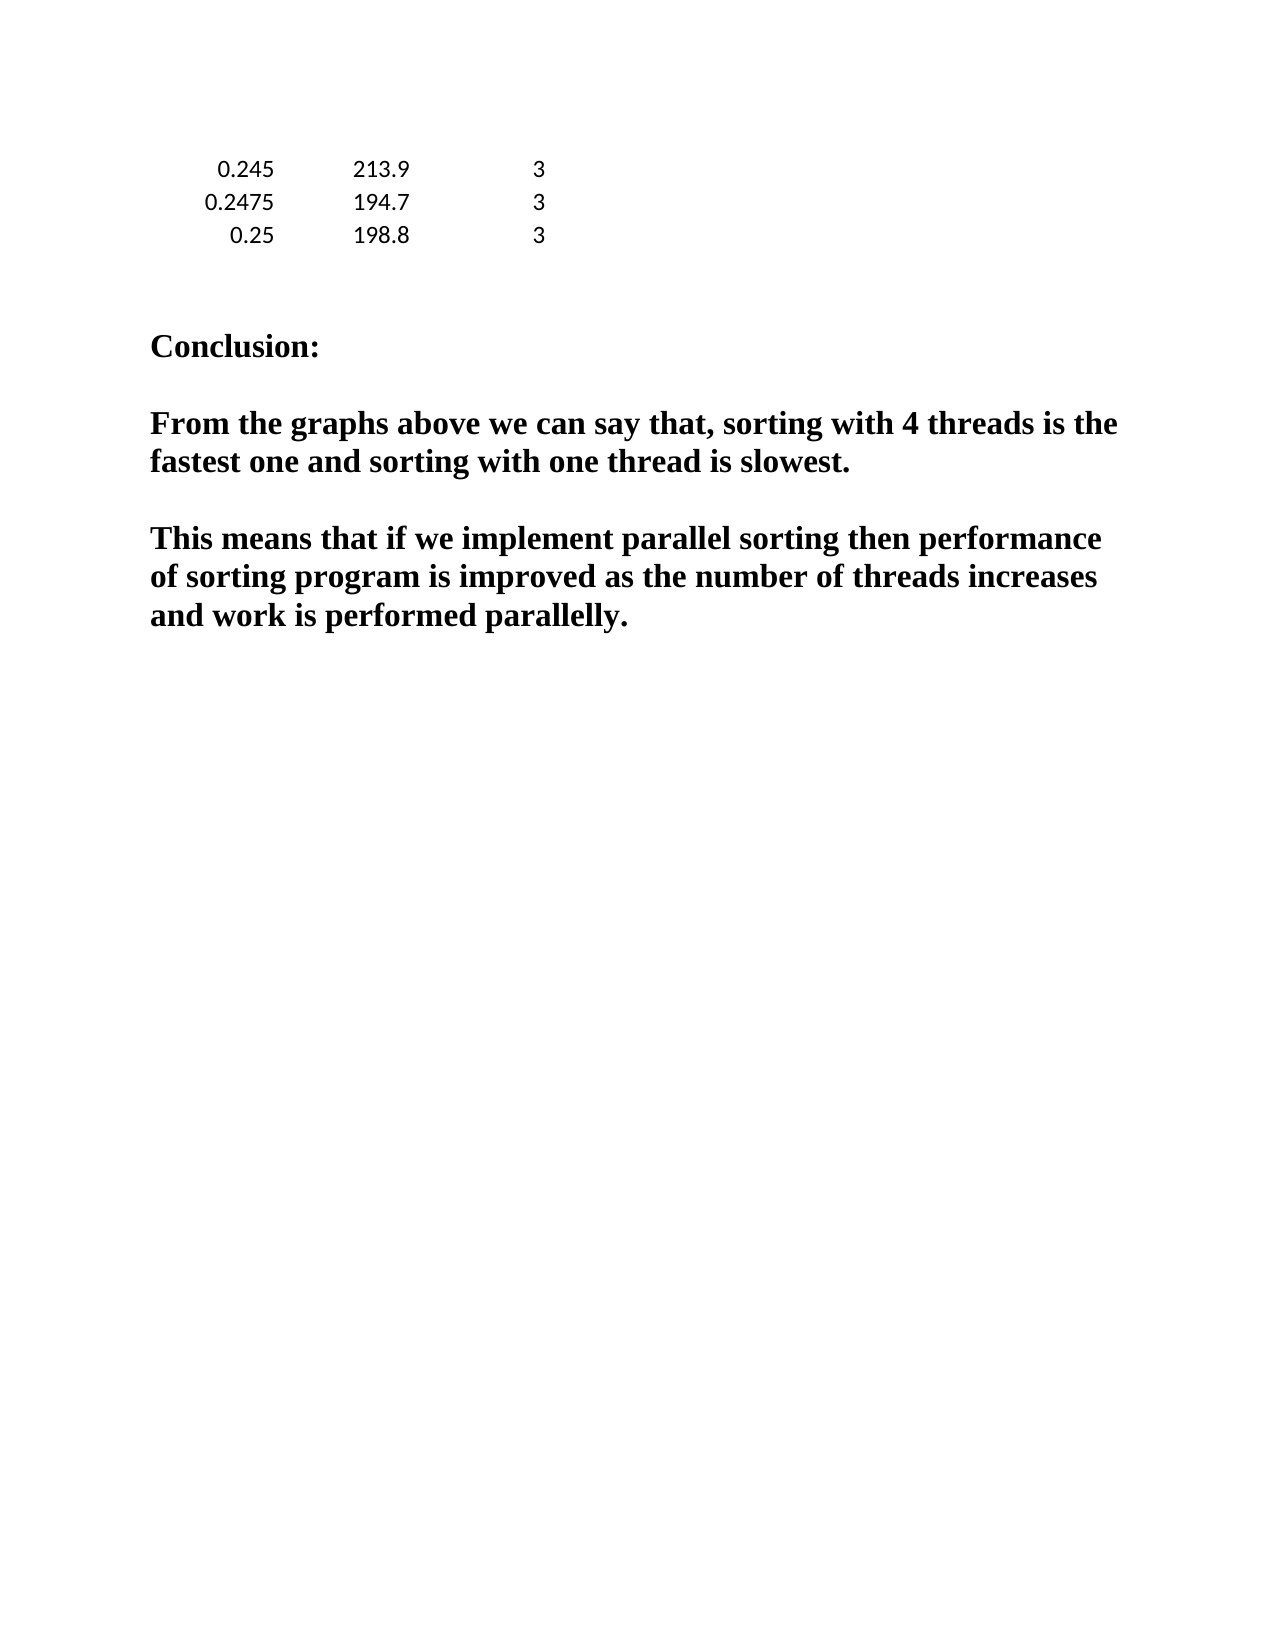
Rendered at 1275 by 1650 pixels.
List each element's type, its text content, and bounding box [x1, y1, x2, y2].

text From the graphs above we can say that, sorting with 4 threads is the fastest one and sorting with one thread is slowest. [150, 403, 1125, 480]
text This means that if we implement parallel sorting then performance of sorting program is improved as the number of threads increases and work is performed parallelly. [150, 518, 1125, 633]
text Conclusion: [150, 327, 1125, 365]
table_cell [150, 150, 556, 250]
